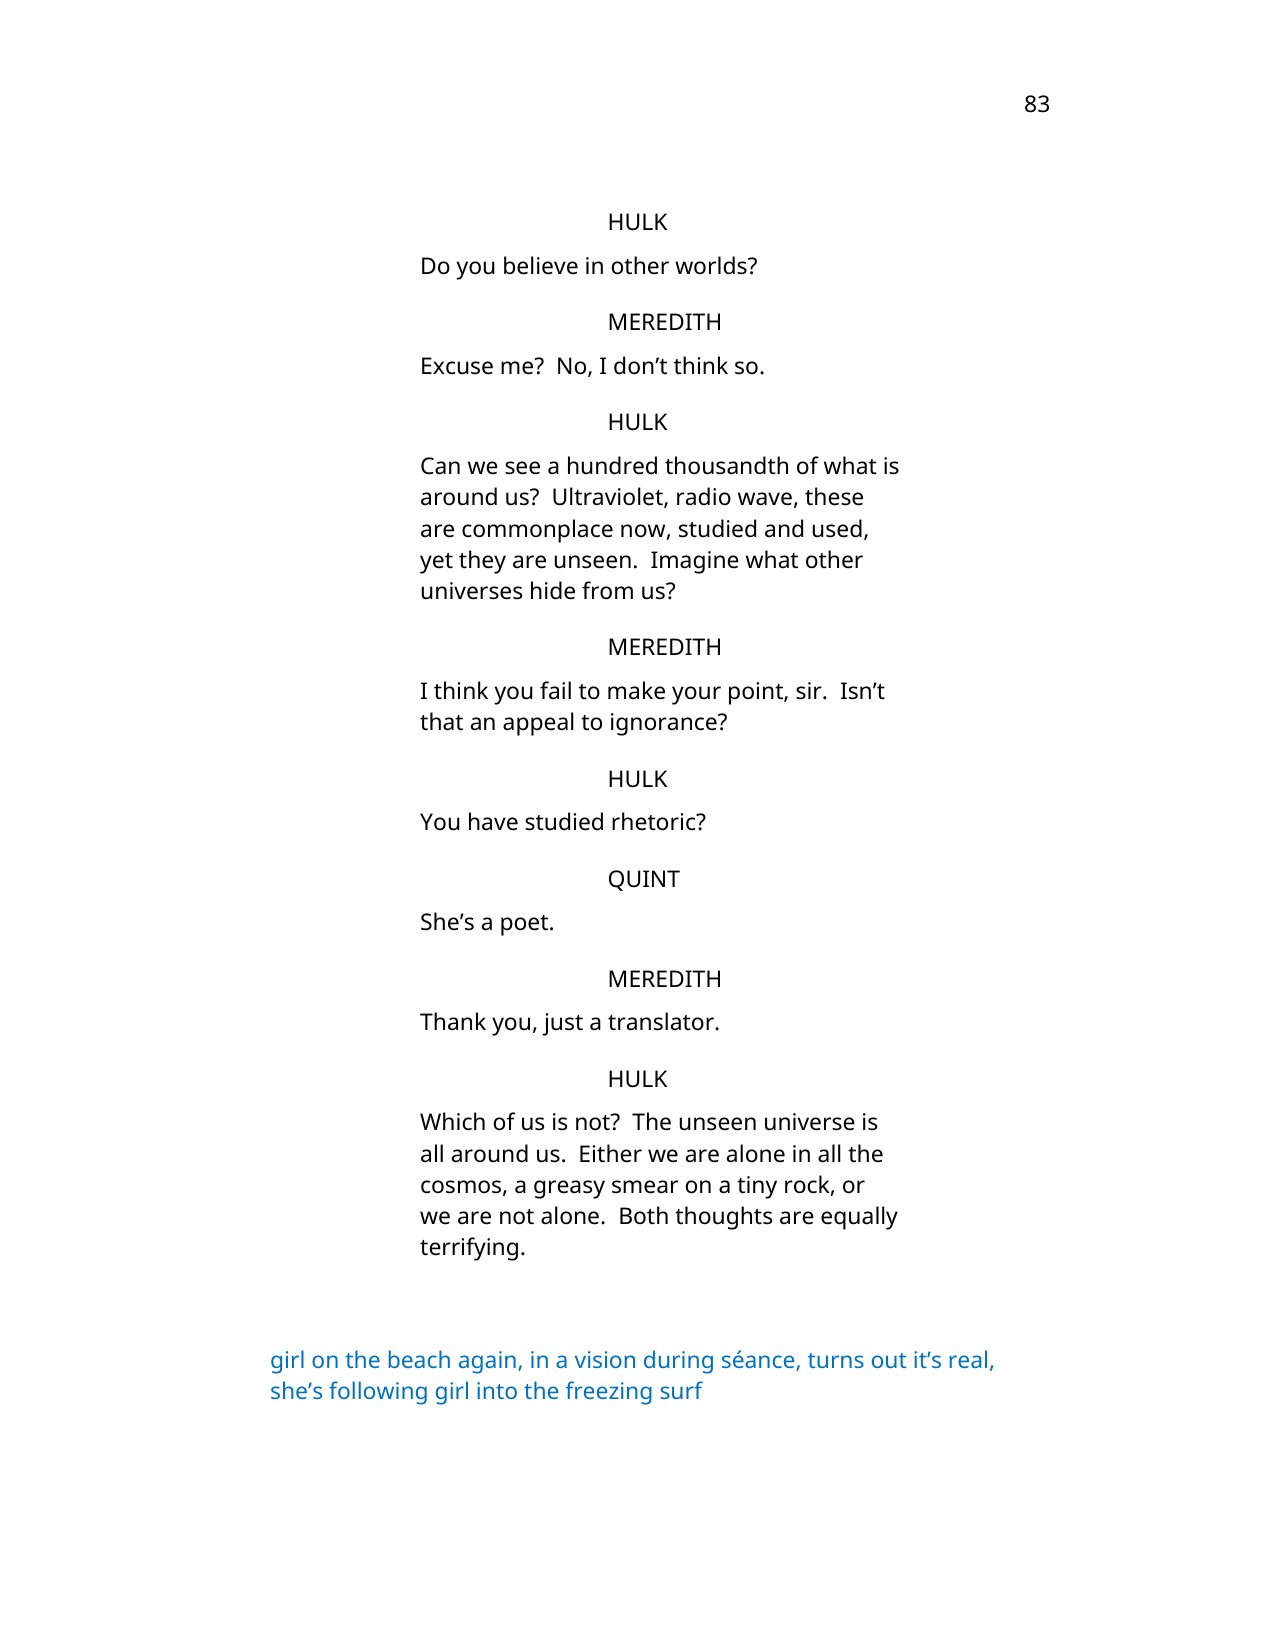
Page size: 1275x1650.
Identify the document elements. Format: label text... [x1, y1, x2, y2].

text meredith [607, 962, 1050, 994]
text Which of us is not? The unseen universe is all around us. Either we are alone in all the cosmos, a greasy smear on a tiny rock, or we are not alone. Both thoughts are equally terrifying. [420, 1106, 900, 1262]
text Do you believe in other worlds? [420, 250, 900, 281]
text Can we see a hundred thousandth of what is around us? Ultraviolet, radio wave, these are commonplace now, studied and used, yet they are unseen. Imagine what other universes hide from us? [420, 450, 900, 606]
text meredith [607, 631, 1050, 662]
text She’s a poet. [420, 906, 900, 937]
text Excuse me? No, I don’t think so. [420, 350, 900, 381]
text hulk [607, 1062, 1050, 1094]
text Thank you, just a translator. [420, 1006, 900, 1037]
text I think you fail to make your point, sir. Isn’t that an appeal to ignorance? [420, 675, 900, 737]
text hulk [607, 762, 1050, 794]
text hulk [607, 406, 1050, 437]
text meredith [607, 306, 1050, 337]
text hulk [607, 206, 1050, 237]
text quint [607, 862, 1050, 894]
subtitle girl on the beach again, in a vision during séance, turns out it’s real, she’s following girl into the freezing surf [270, 1344, 1050, 1406]
text You have studied rhetoric? [420, 806, 900, 837]
